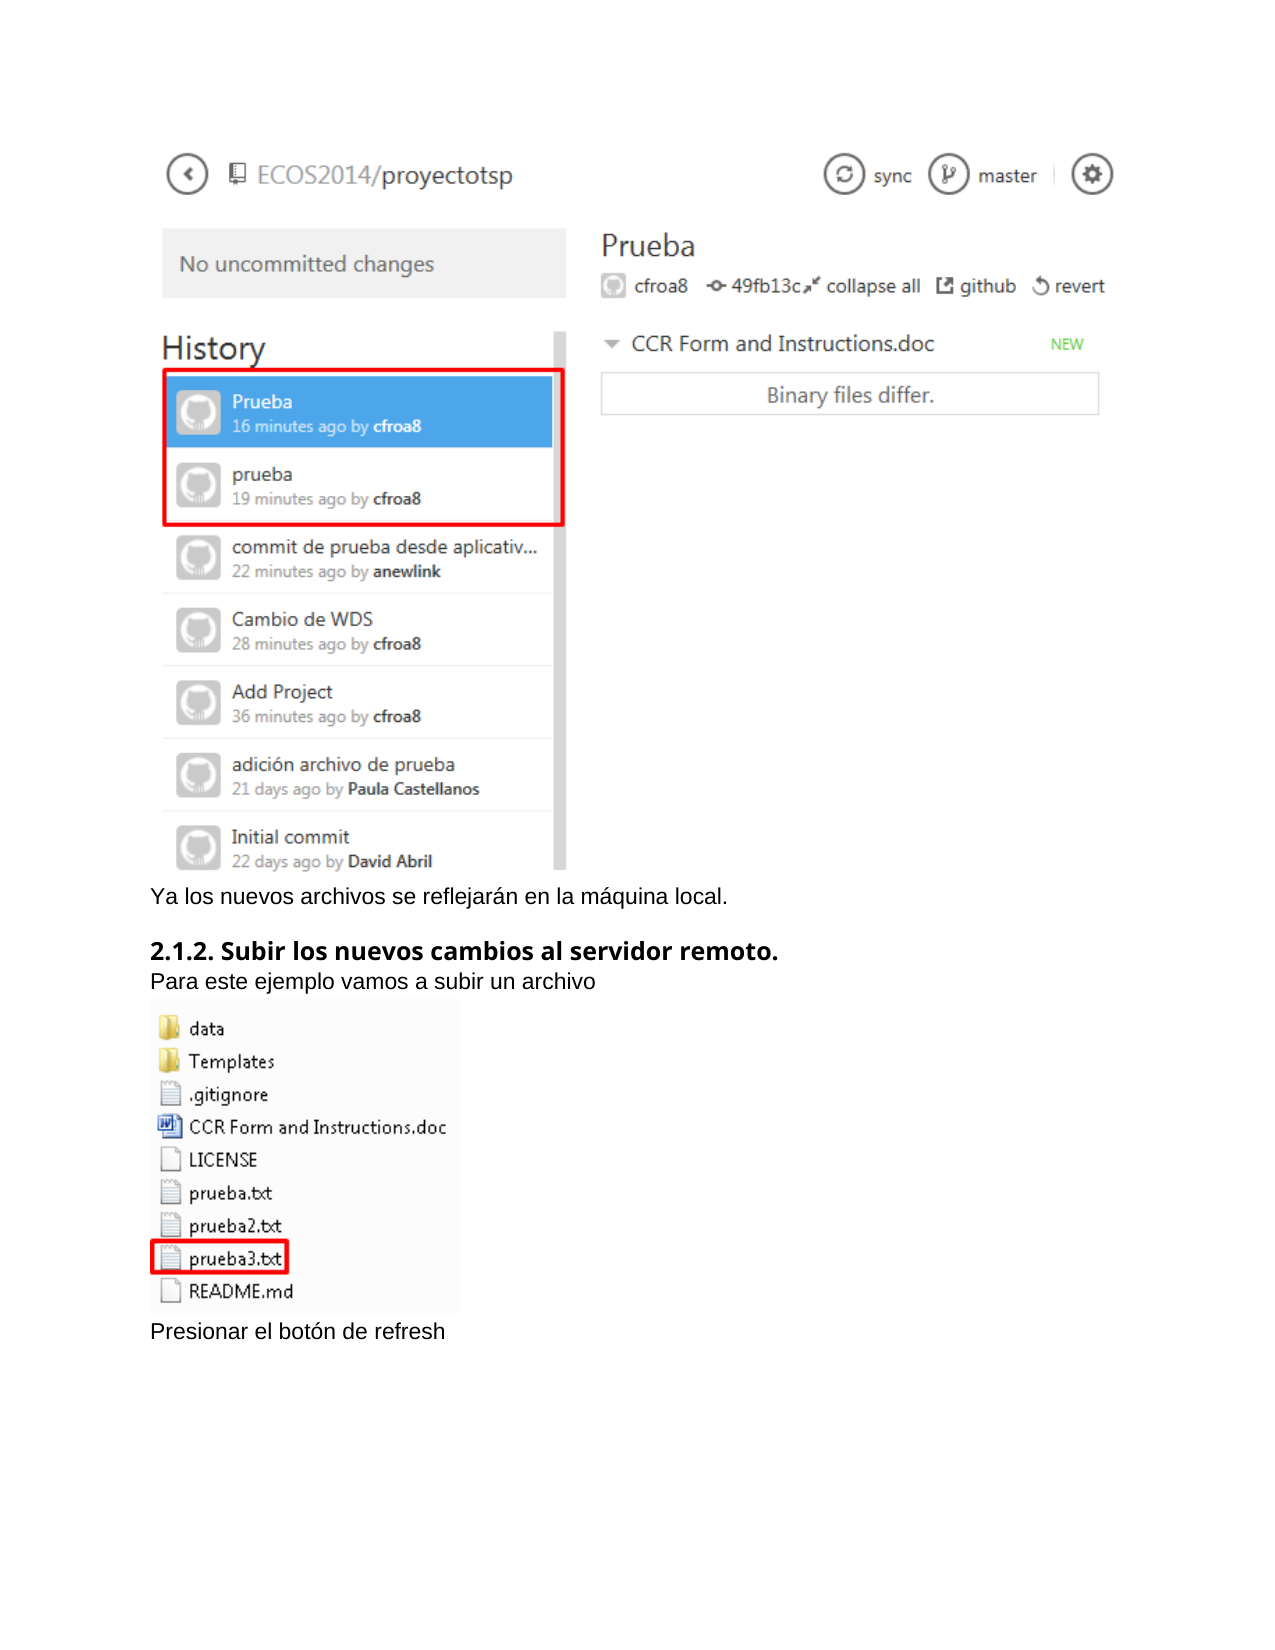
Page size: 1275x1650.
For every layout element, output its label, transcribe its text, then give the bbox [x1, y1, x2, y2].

text Para este ejemplo vamos a subir un archivo [150, 968, 1125, 994]
text Ya los nuevos archivos se reflejarán en la máquina local. [150, 880, 1125, 909]
text Presionar el botón de refresh [150, 1318, 1125, 1344]
subtitle 2.1.2. Subir los nuevos cambios al servidor remoto. [150, 934, 1125, 968]
picture [150, 150, 1125, 880]
picture [150, 998, 460, 1314]
